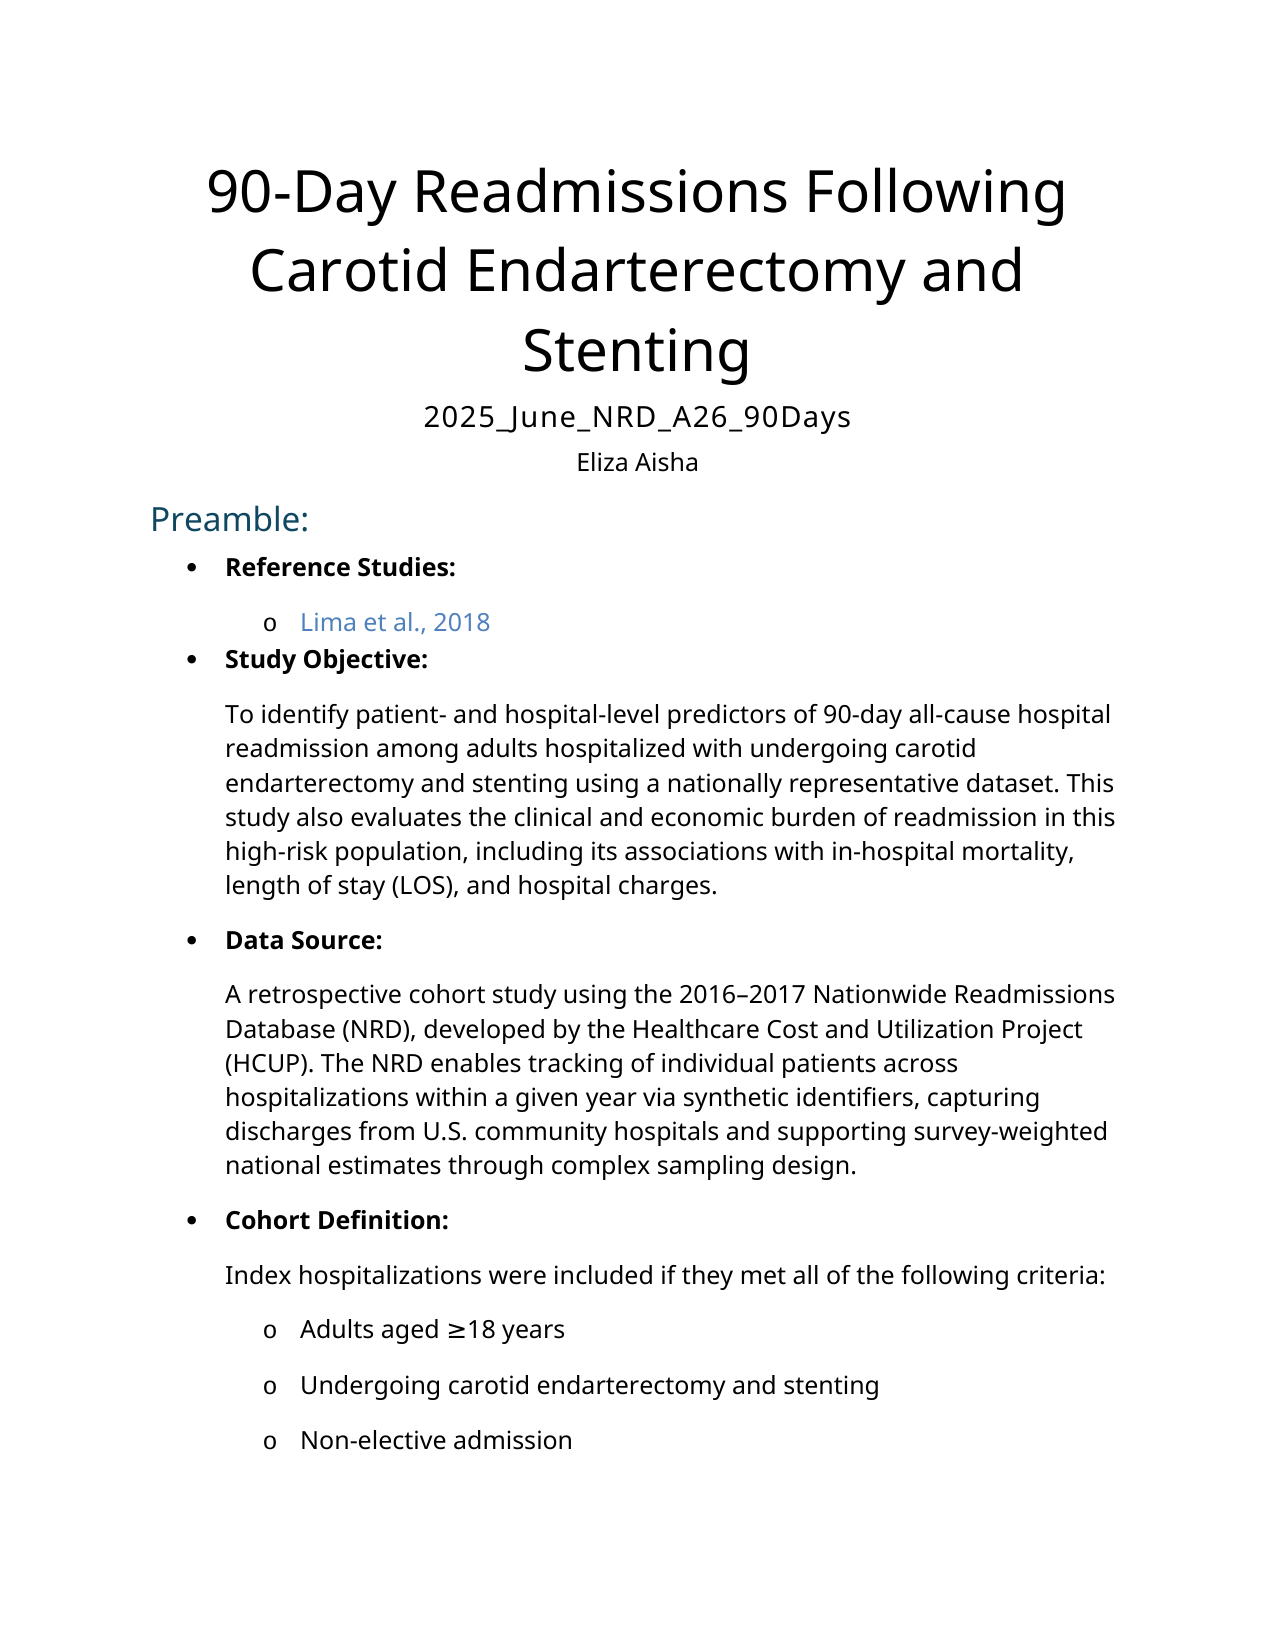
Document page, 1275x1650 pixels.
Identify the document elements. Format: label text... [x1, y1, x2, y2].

title 90-Day Readmissions Following Carotid Endarterectomy and Stenting [150, 150, 1125, 388]
subtitle Preamble: [150, 496, 1125, 541]
list Data Source: [187, 922, 1125, 956]
list A retrospective cohort study using the 2016–2017 Nationwide Readmissions Database (NRD), developed by the Healthcare Cost and Utilization Project (HCUP). The NRD enables tracking of individual patients across hospitalizations within a given year via synthetic identifiers, capturing discharges from U.S. community hospitals and supporting survey-weighted national estimates through complex sampling design. [187, 977, 1125, 1182]
list Index hospitalizations were included if they met all of the following criteria: [187, 1257, 1125, 1291]
list Cohort Definition: [187, 1202, 1125, 1236]
list To identify patient- and hospital-level predictors of 90-day all-cause hospital readmission among adults hospitalized with undergoing carotid endarterectomy and stenting using a nationally representative dataset. This study also evaluates the clinical and economic burden of readmission in this high-risk population, including its associations with in-hospital mortality, length of stay (LOS), and hospital charges. [187, 697, 1125, 901]
text Eliza Aisha [150, 445, 1125, 479]
list Adults aged ≥18 years [262, 1312, 1125, 1346]
list Undergoing carotid endarterectomy and stenting [262, 1367, 1125, 1402]
subtitle 2025_June_NRD_A26_90Days [150, 397, 1125, 436]
list Lima et al., 2018 [262, 604, 1125, 638]
list Non-elective admission [262, 1422, 1125, 1457]
list Reference Studies: [187, 549, 1125, 583]
list Study Objective: [187, 642, 1125, 676]
